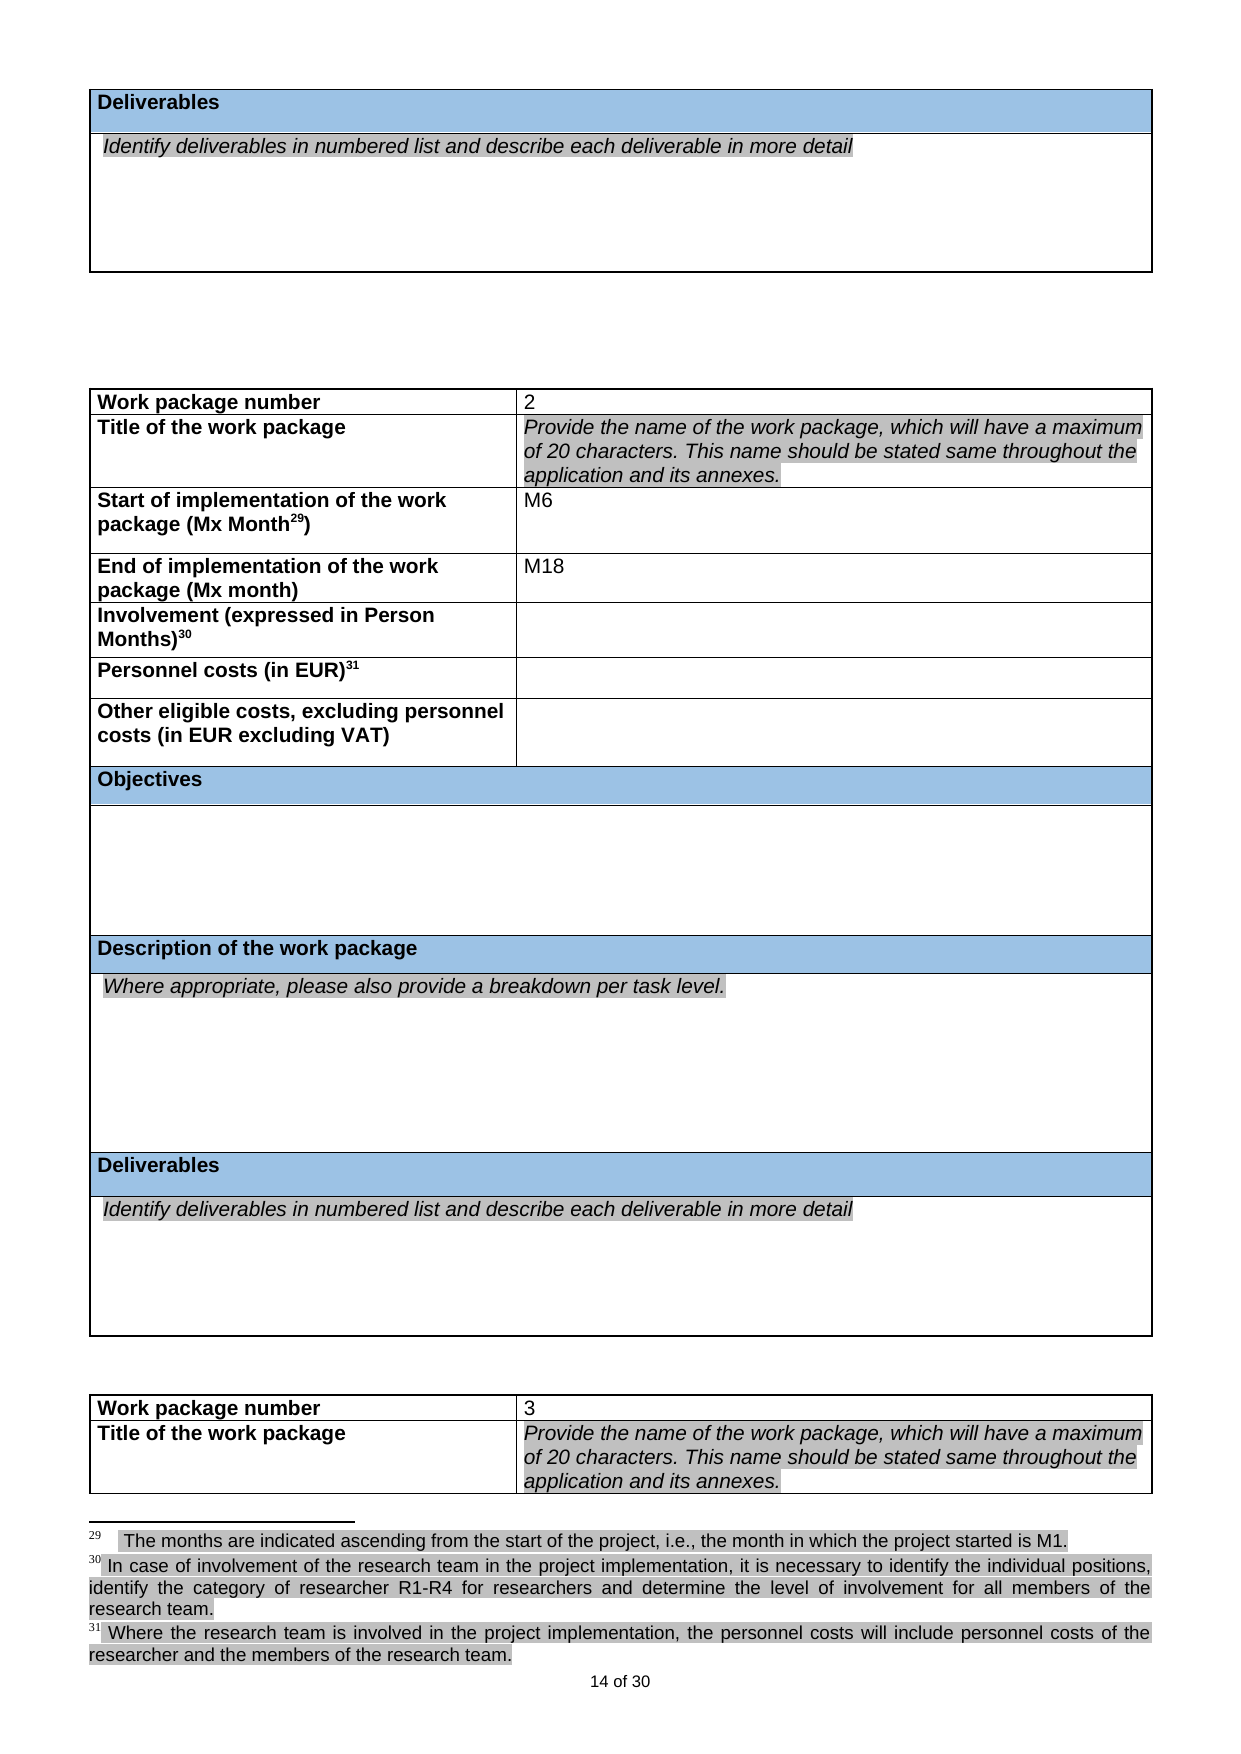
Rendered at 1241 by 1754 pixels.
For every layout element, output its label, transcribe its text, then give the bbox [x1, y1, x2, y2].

table_cell Provide the name of the work package, which will have a maximum of 20 characters. This name should be stated same throughout the application and its annexes. [781, 415, 1151, 487]
table_header 3 [517, 1396, 1151, 1420]
table_cell Start of implementation of the work package (Mx Month) [91, 488, 516, 553]
table_cell Provide the name of the work package, which will have a maximum of 20 characters. This name should be stated same throughout the application and its annexes. [781, 1421, 1151, 1493]
table_cell Identify deliverables in numbered list and describe each deliverable in more detail [91, 134, 1151, 271]
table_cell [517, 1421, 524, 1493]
table_cell Title of the work package [91, 415, 516, 487]
table_cell [517, 658, 1151, 698]
table_cell Title of the work package [91, 1421, 516, 1493]
table_header Work package number [91, 1396, 516, 1420]
table_cell Where appropriate, please also provide a breakdown per task level. [91, 974, 1151, 1152]
table_cell Other eligible costs, excluding personnel costs (in EUR excluding VAT) [91, 699, 516, 766]
table_cell Involvement (expressed in Person Months) [91, 603, 516, 657]
table_cell Description of the work package [91, 936, 1151, 973]
table_header Work package number [91, 390, 516, 414]
table_cell Personnel costs (in EUR) [91, 658, 516, 698]
table_cell End of implementation of the work package (Mx month) [91, 554, 516, 602]
table_cell M6 [517, 488, 1151, 553]
table_cell Objectives [91, 767, 1151, 804]
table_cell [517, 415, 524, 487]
table_cell [91, 806, 1151, 934]
table_cell [517, 699, 1151, 766]
table_cell Deliverables [91, 1153, 1151, 1196]
table_cell M18 [517, 554, 1151, 602]
table_cell Deliverables [91, 90, 1151, 132]
table_cell [517, 603, 1151, 657]
table_cell Identify deliverables in numbered list and describe each deliverable in more detail [91, 1197, 1151, 1334]
table_header 2 [517, 390, 1151, 414]
